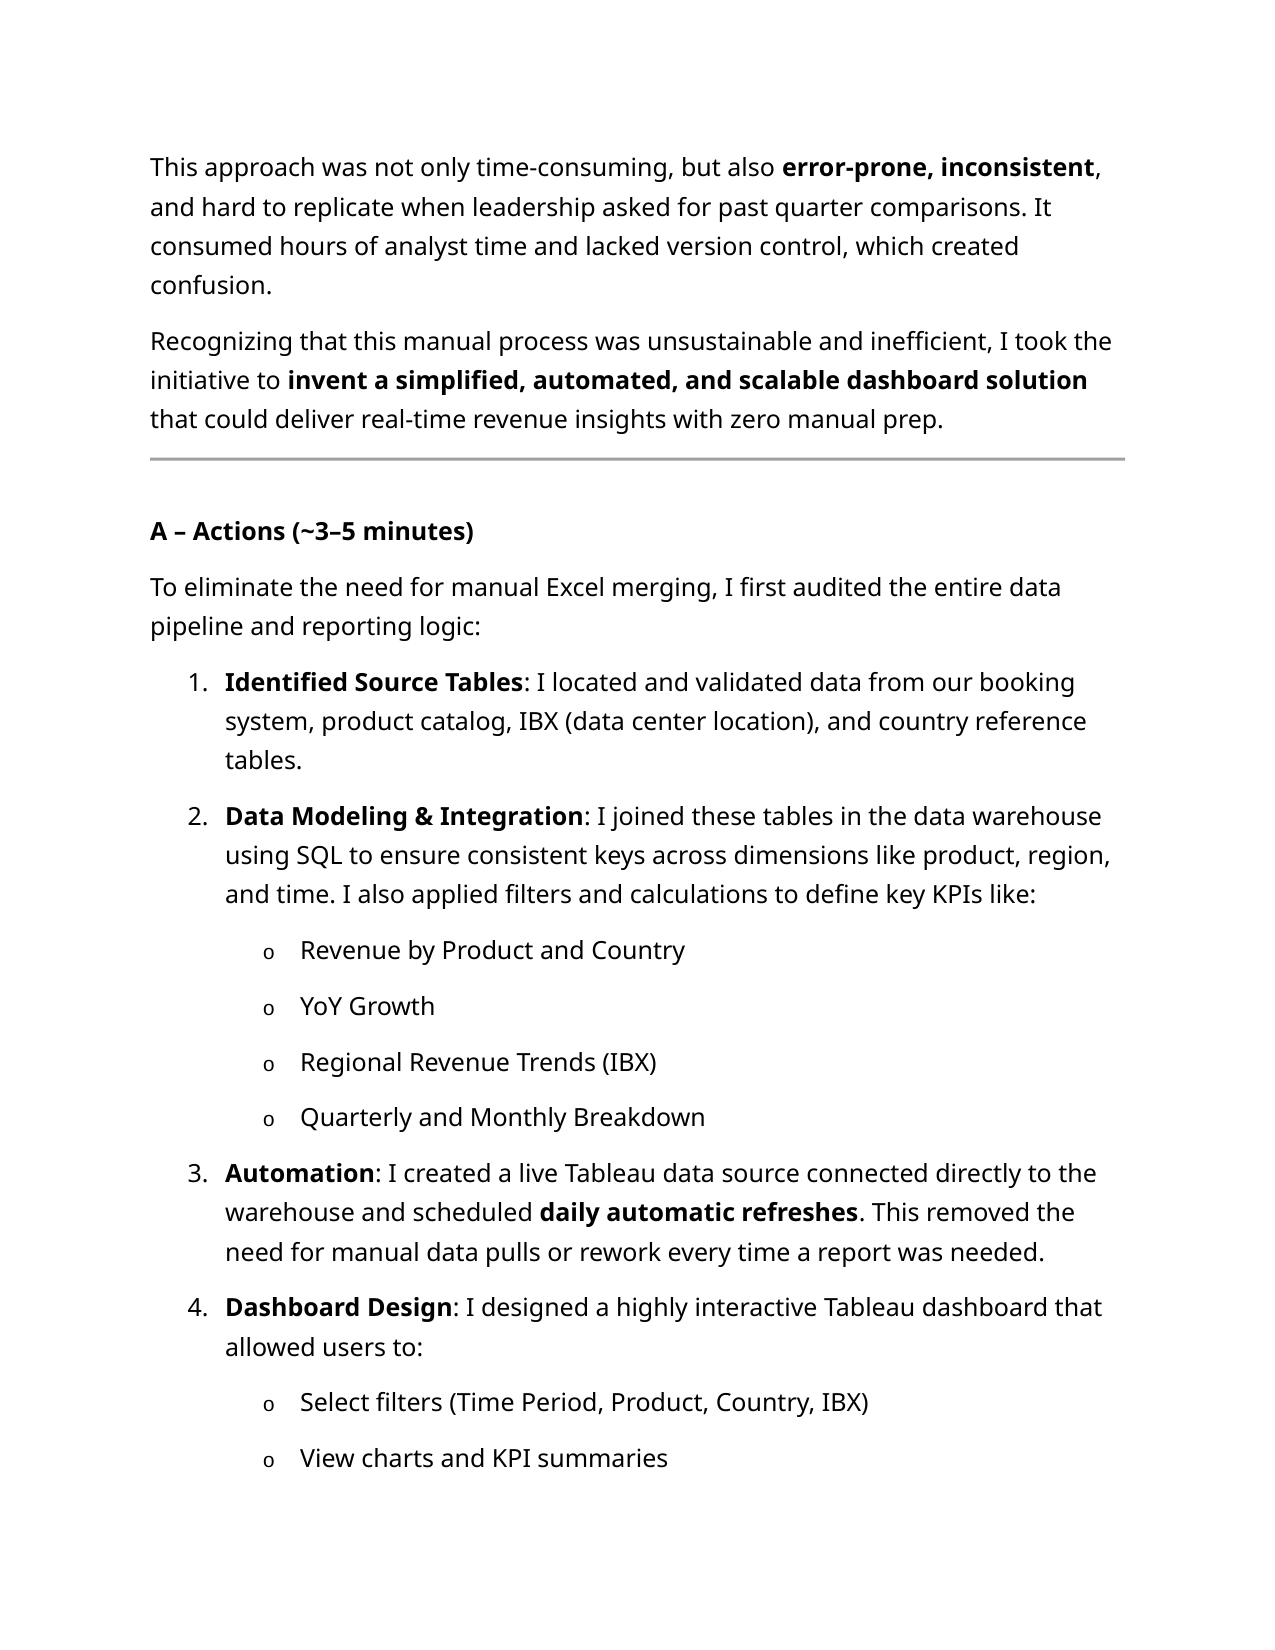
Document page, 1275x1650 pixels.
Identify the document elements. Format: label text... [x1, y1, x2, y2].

text Recognizing that this manual process was unsustainable and inefficient, I took the initiative to invent a simplified, automated, and scalable dashboard solution that could deliver real-time revenue insights with zero manual prep. [150, 323, 1125, 436]
list Automation: I created a live Tableau data source connected directly to the warehouse and scheduled daily automatic refreshes. This removed the need for manual data pulls or rework every time a report was needed. [187, 1156, 1125, 1268]
list View charts and KPI summaries [262, 1441, 1125, 1475]
list Regional Revenue Trends (IBX) [262, 1044, 1125, 1078]
list Revenue by Product and Country [262, 932, 1125, 967]
text To eliminate the need for manual Excel merging, I first audited the entire data pipeline and reporting logic: [150, 569, 1125, 642]
list Select filters (Time Period, Product, Country, IBX) [262, 1385, 1125, 1419]
list YoY Growth [262, 988, 1125, 1022]
list Quarterly and Monthly Breakdown [262, 1100, 1125, 1134]
list Identified Source Tables: I located and validated data from our booking system, product catalog, IBX (data center location), and country reference tables. [187, 664, 1125, 777]
list Data Modeling & Integration: I joined these tables in the data warehouse using SQL to ensure consistent keys across dimensions like product, region, and time. I also applied filters and calculations to define key KPIs like: [187, 798, 1125, 911]
text A – Actions (~3–5 minutes) [150, 513, 1125, 547]
list Dashboard Design: I designed a highly interactive Tableau dashboard that allowed users to: [187, 1290, 1125, 1363]
text This approach was not only time-consuming, but also error-prone, inconsistent, and hard to replicate when leadership asked for past quarter comparisons. It consumed hours of analyst time and lacked version control, which created confusion. [150, 150, 1125, 302]
